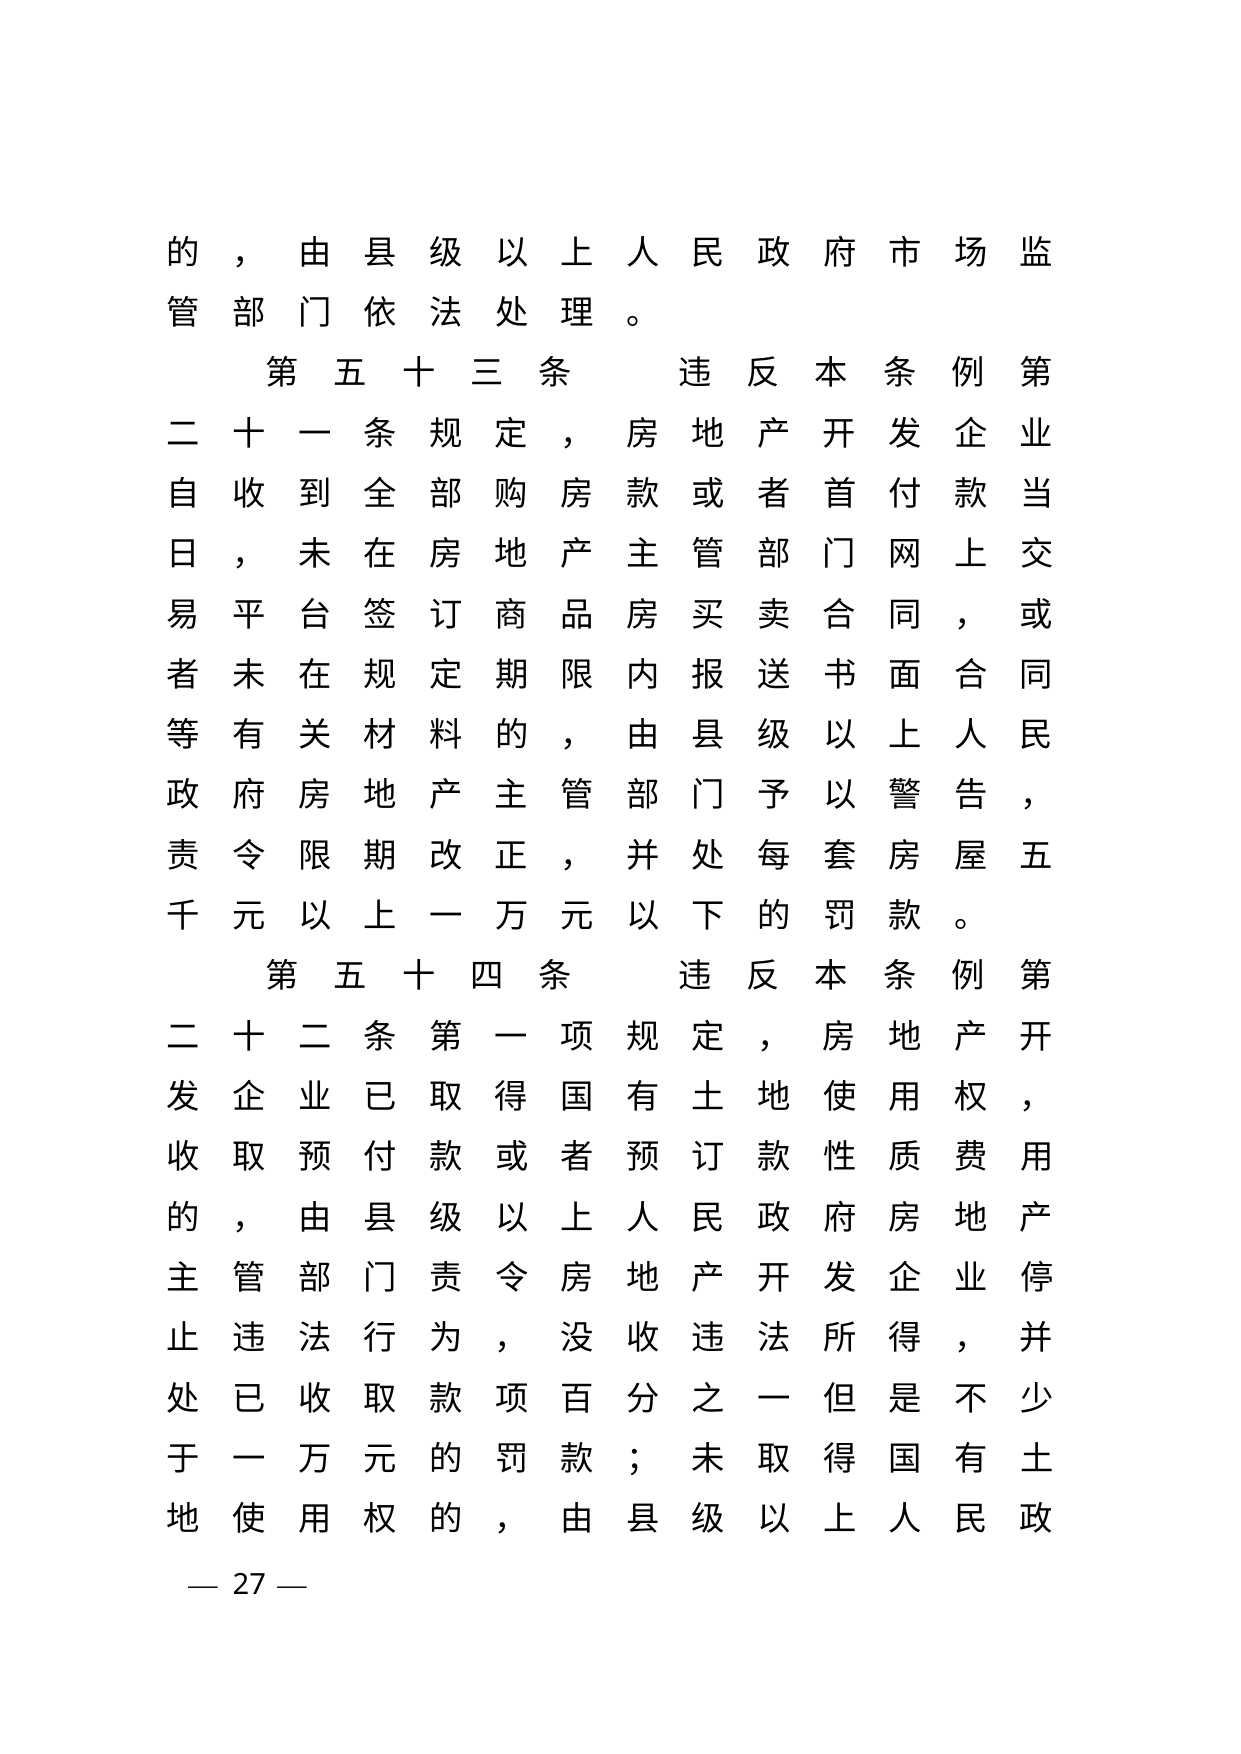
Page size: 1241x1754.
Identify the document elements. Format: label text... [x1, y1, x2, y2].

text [167, 219, 1085, 340]
text 第五十三条 违反本条例第二十一条规定，房地产开发企业自收到全部购房款或者首付款当日，未在房地产主管部门网上交易平台签订商品房买卖合同，或者未在规定期限内报送书面合同等有关材料的，由县级以上人民政府房地产主管部门予以警告，责令限期改正，并处每套房屋五千元以上一万元以下的罚款。 [167, 340, 1085, 943]
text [167, 943, 1085, 1546]
